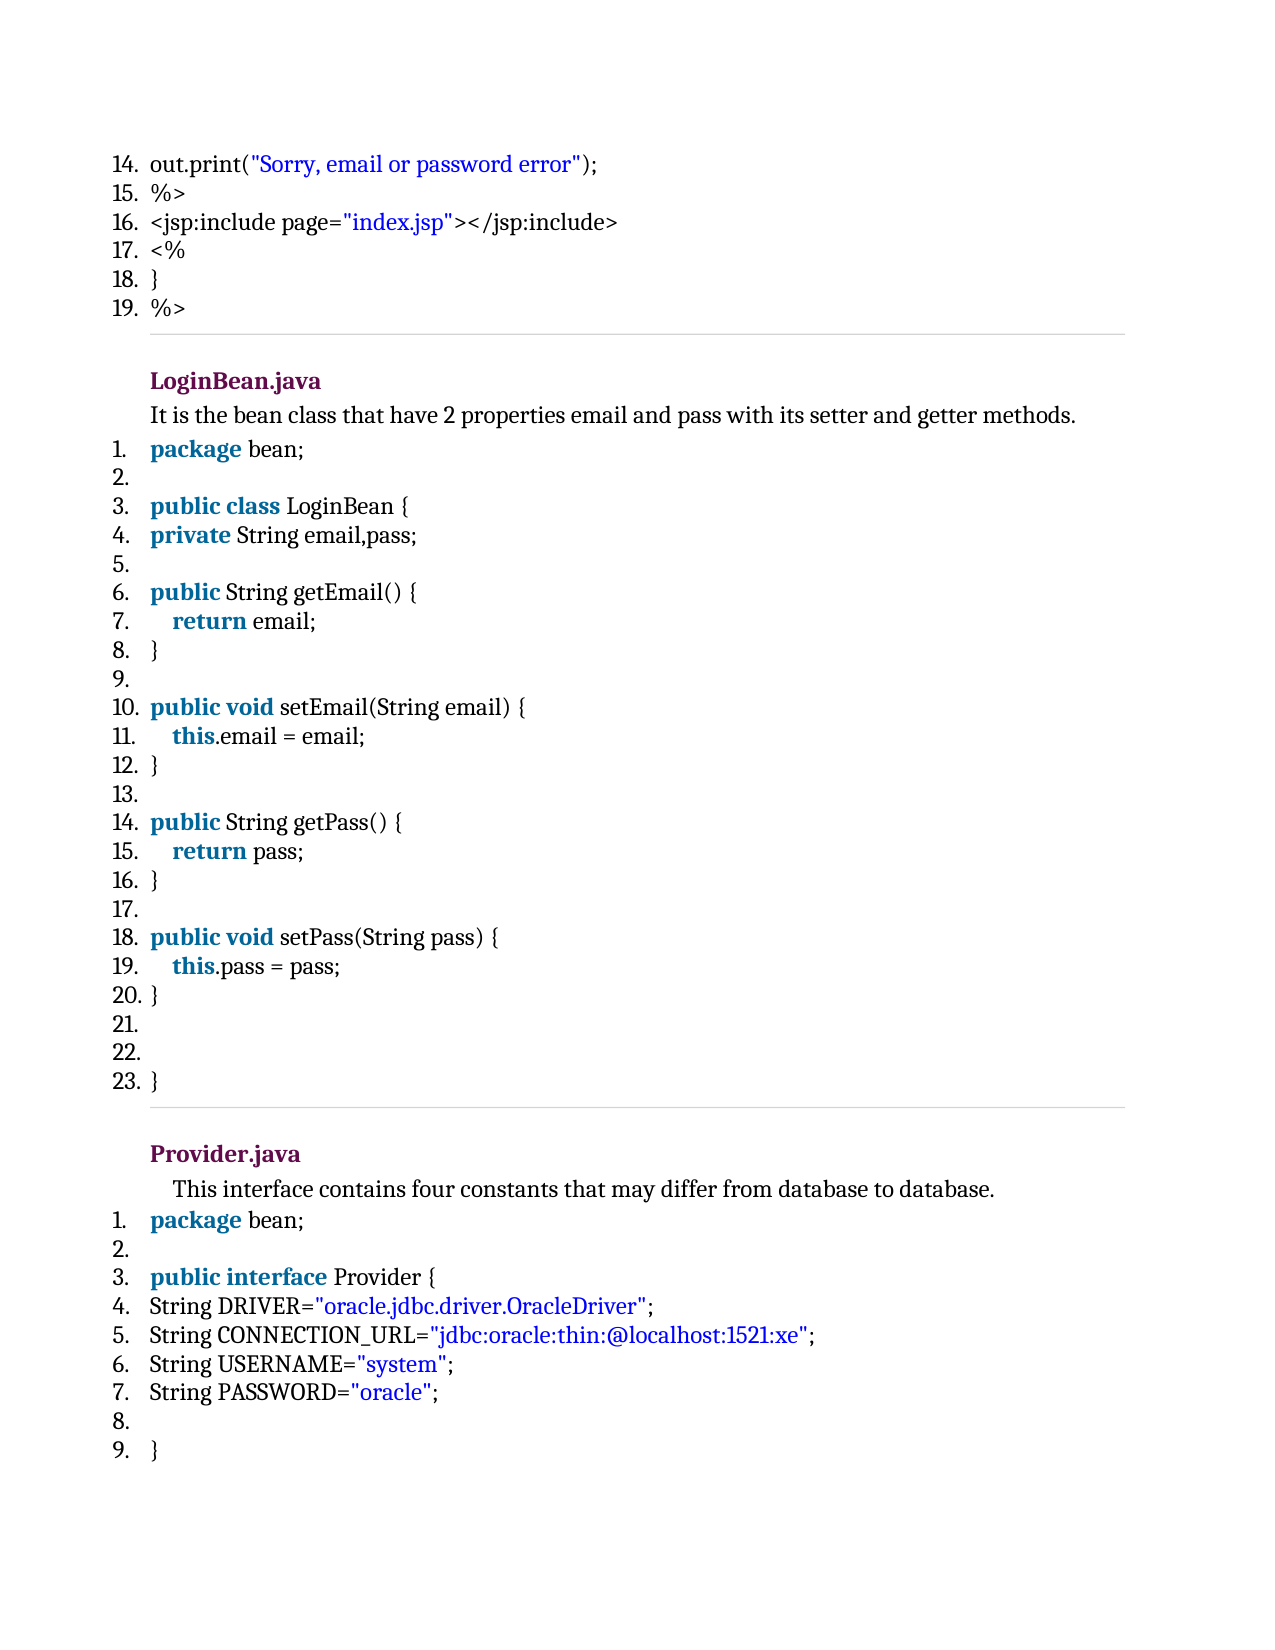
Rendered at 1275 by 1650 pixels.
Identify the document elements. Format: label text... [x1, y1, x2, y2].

list %> [112, 179, 1125, 207]
list } [112, 1436, 1125, 1464]
list String CONNECTION_URL="jdbc:oracle:thin:@localhost:1521:xe"; [112, 1321, 1125, 1349]
list this.pass = pass; [112, 952, 1125, 981]
list String PASSWORD="oracle"; [112, 1378, 1125, 1407]
list } [112, 636, 1125, 664]
list } [112, 1067, 1125, 1096]
list return pass; [112, 837, 1125, 866]
text LoginBean.java [150, 367, 1125, 396]
list return email; [112, 607, 1125, 636]
list } [112, 265, 1125, 294]
list public class LoginBean { [112, 492, 1125, 521]
list public void setEmail(String email) { [112, 693, 1125, 722]
table_header This interface contains four constants that may differ from database to database. [149, 1174, 1037, 1206]
list String USERNAME="system"; [112, 1349, 1125, 1378]
list this.email = email; [112, 722, 1125, 751]
list } [112, 981, 1125, 1009]
list public String getEmail() { [112, 578, 1125, 607]
text It is the bean class that have 2 properties email and pass with its setter and getter methods. [150, 401, 1125, 429]
list } [112, 866, 1125, 894]
list <% [112, 236, 1125, 265]
list <jsp:include page="index.jsp"></jsp:include> [112, 207, 1125, 236]
list package bean; [112, 1206, 1125, 1234]
list public void setPass(String pass) { [112, 923, 1125, 952]
list %> [112, 294, 1125, 322]
list public interface Provider { [112, 1263, 1125, 1292]
list out.print("Sorry, email or password error"); [112, 150, 1125, 179]
list package bean; [112, 434, 1125, 463]
list private String email,pass; [112, 521, 1125, 549]
list } [112, 751, 1125, 779]
list public String getPass() { [112, 808, 1125, 837]
text Provider.java [150, 1140, 1125, 1169]
list String DRIVER="oracle.jdbc.driver.OracleDriver"; [112, 1292, 1125, 1321]
